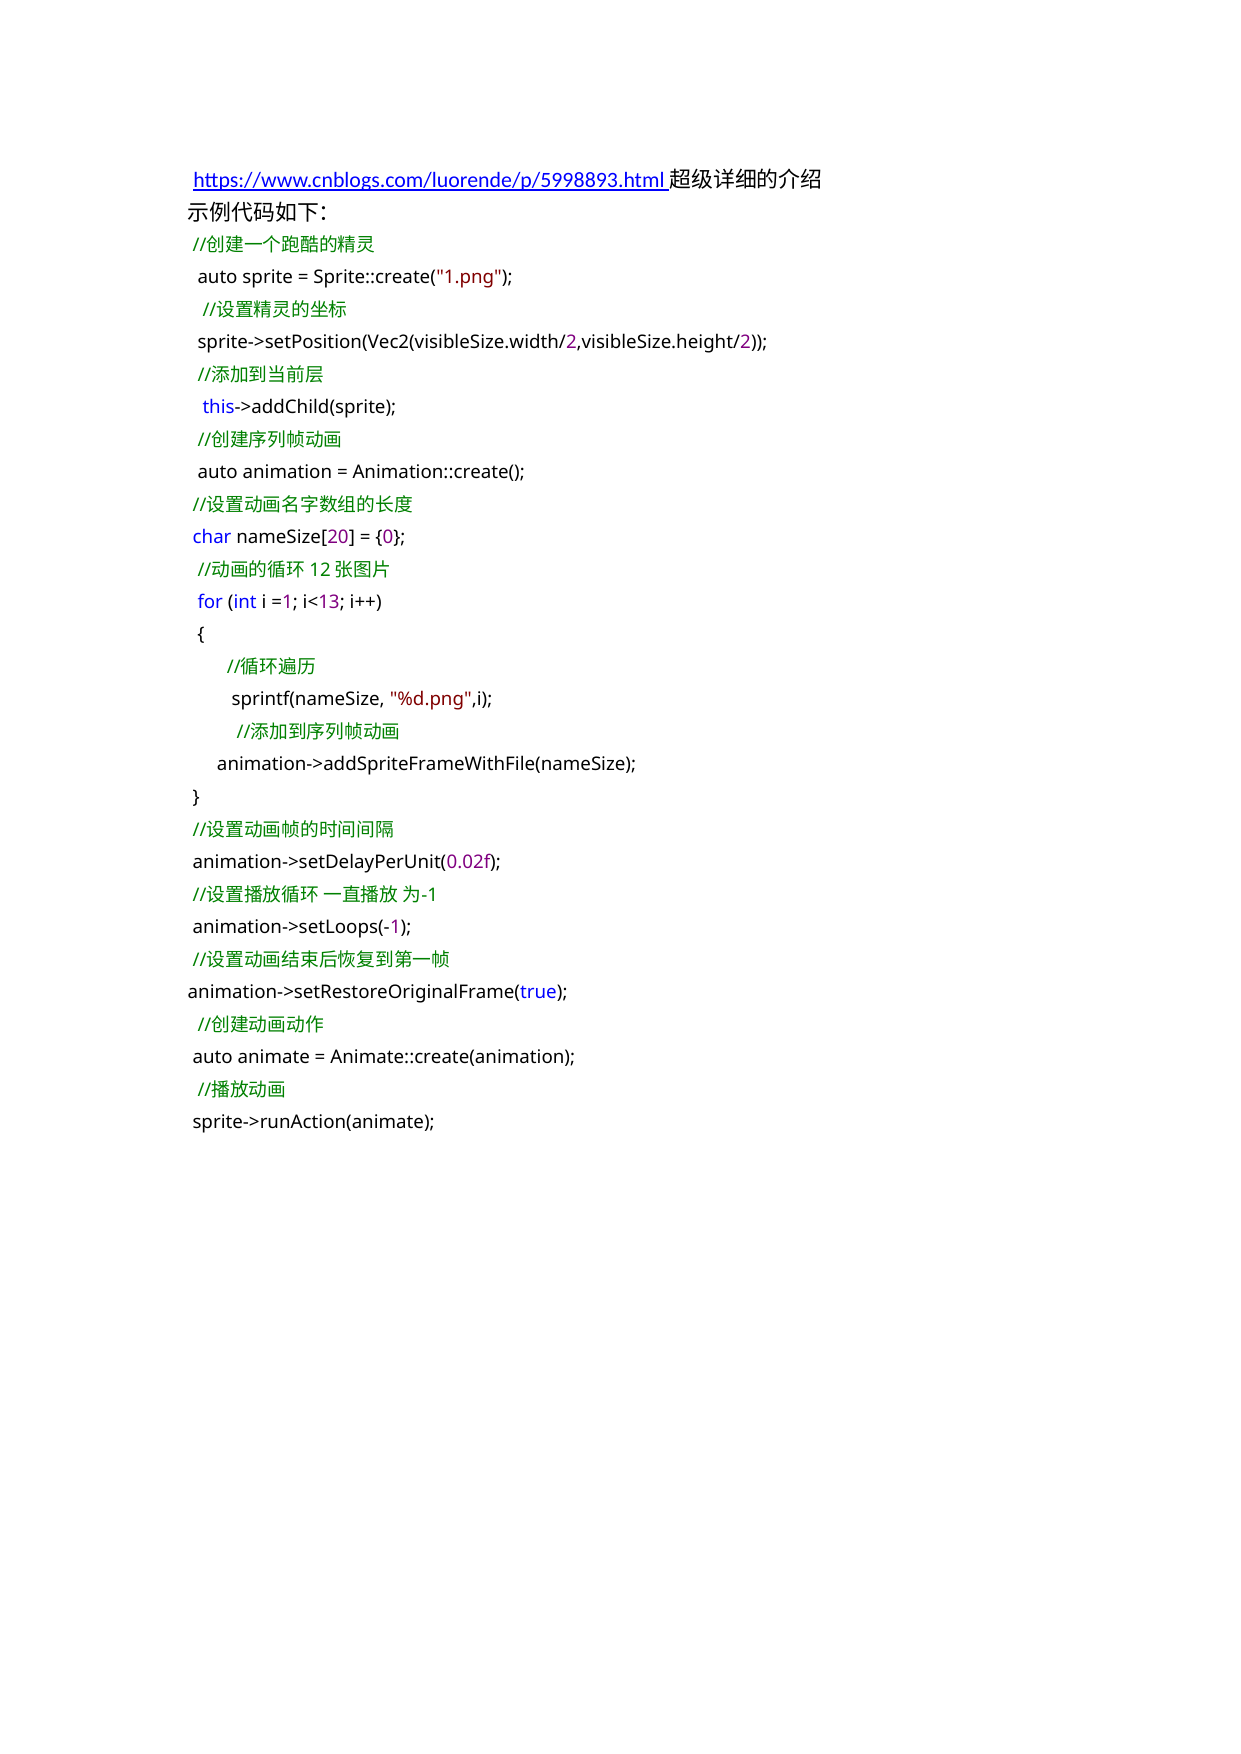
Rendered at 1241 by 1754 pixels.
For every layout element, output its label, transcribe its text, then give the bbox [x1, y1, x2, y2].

text auto animate = Animate::create(animation); [187, 1039, 1053, 1072]
text for (int i =1; i<13; i++) [187, 584, 1053, 617]
text animation->setRestoreOriginalFrame(true); [187, 974, 1053, 1007]
text //设置播放循环 一直播放 为-1 [187, 877, 1053, 909]
text //设置动画名字数组的长度 [187, 487, 1053, 519]
text sprite->runAction(animate); [187, 1104, 1053, 1137]
text //创建一个跑酷的精灵 [187, 227, 1053, 259]
text //创建动画动作 [187, 1007, 1053, 1039]
text sprintf(nameSize, "%d.png",i); [187, 682, 1053, 714]
text this->addChild(sprite); [187, 389, 1053, 422]
text //动画的循环 12张图片 [187, 552, 1053, 584]
text //循环遍历 [187, 649, 1053, 682]
text //设置动画帧的时间间隔 [187, 812, 1053, 844]
text //添加到序列帧动画 [187, 714, 1053, 747]
text char nameSize[20] = {0}; [187, 519, 1053, 552]
text auto animation = Animation::create(); [187, 454, 1053, 487]
text { [187, 617, 1053, 649]
text //设置动画结束后恢复到第一帧 [187, 942, 1053, 974]
text sprite->setPosition(Vec2(visibleSize.width/2,visibleSize.height/2)); [187, 324, 1053, 357]
text auto sprite = Sprite::create("1.png"); [187, 259, 1053, 292]
text animation->setLoops(-1); [187, 909, 1053, 942]
text } [187, 779, 1053, 812]
text animation->addSpriteFrameWithFile(nameSize); [187, 747, 1053, 779]
text //播放动画 [187, 1072, 1053, 1104]
text //设置精灵的坐标 [187, 292, 1053, 324]
text 示例代码如下： [187, 194, 1053, 227]
text //添加到当前层 [187, 357, 1053, 389]
text https://www.cnblogs.com/luorende/p/5998893.html超级详细的介绍 [187, 162, 1053, 194]
text //创建序列帧动画 [187, 422, 1053, 454]
text animation->setDelayPerUnit(0.02f); [187, 844, 1053, 877]
